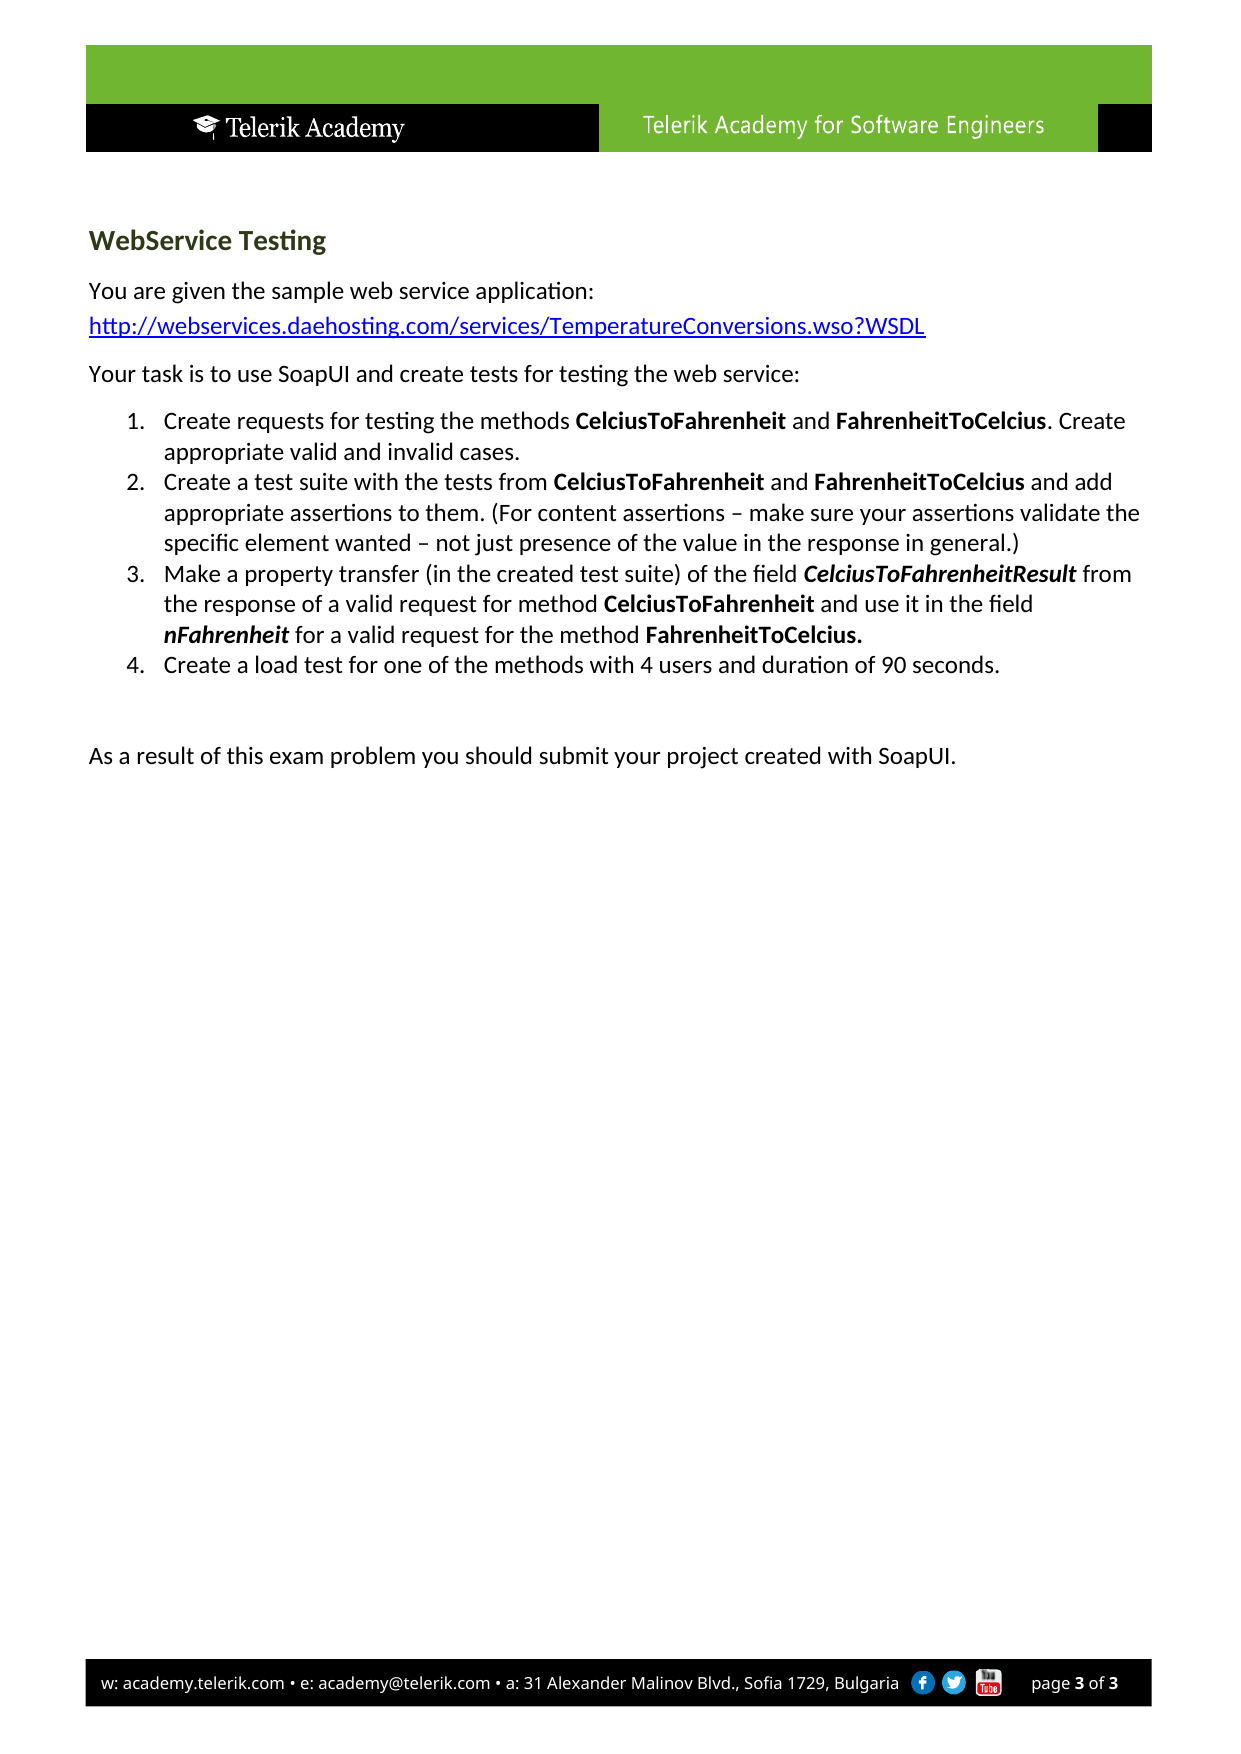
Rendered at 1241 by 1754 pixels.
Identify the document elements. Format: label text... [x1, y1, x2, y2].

text You are given the sample web service application: http://webservices.daehosting.com/services/TemperatureConversions.wso?WSDL [89, 275, 1152, 341]
list Create a load test for one of the methods with 4 users and duration of 90 seconds. [126, 649, 1152, 680]
text Your task is to use SoapUI and create tests for testing the web service: [89, 358, 1152, 388]
text As a result of this exam problem you should submit your project created with SoapUI. [89, 740, 1152, 771]
list Make a property transfer (in the created test suite) of the field CelciusToFahrenheitResult from the response of a valid request for method CelciusToFahrenheit and use it in the field nFahrenheit for a valid request for the method FahrenheitToCelcius. [126, 558, 1152, 649]
list Create requests for testing the methods CelciusToFahrenheit and FahrenheitToCelcius. Create appropriate valid and invalid cases. [126, 405, 1152, 466]
subtitle WebService Testing [89, 222, 1152, 257]
list Create a test suite with the tests from CelciusToFahrenheit and FahrenheitToCelcius and add appropriate assertions to them. (For content assertions – make sure your assertions validate the specific element wanted – not just presence of the value in the response in general.) [126, 466, 1152, 558]
